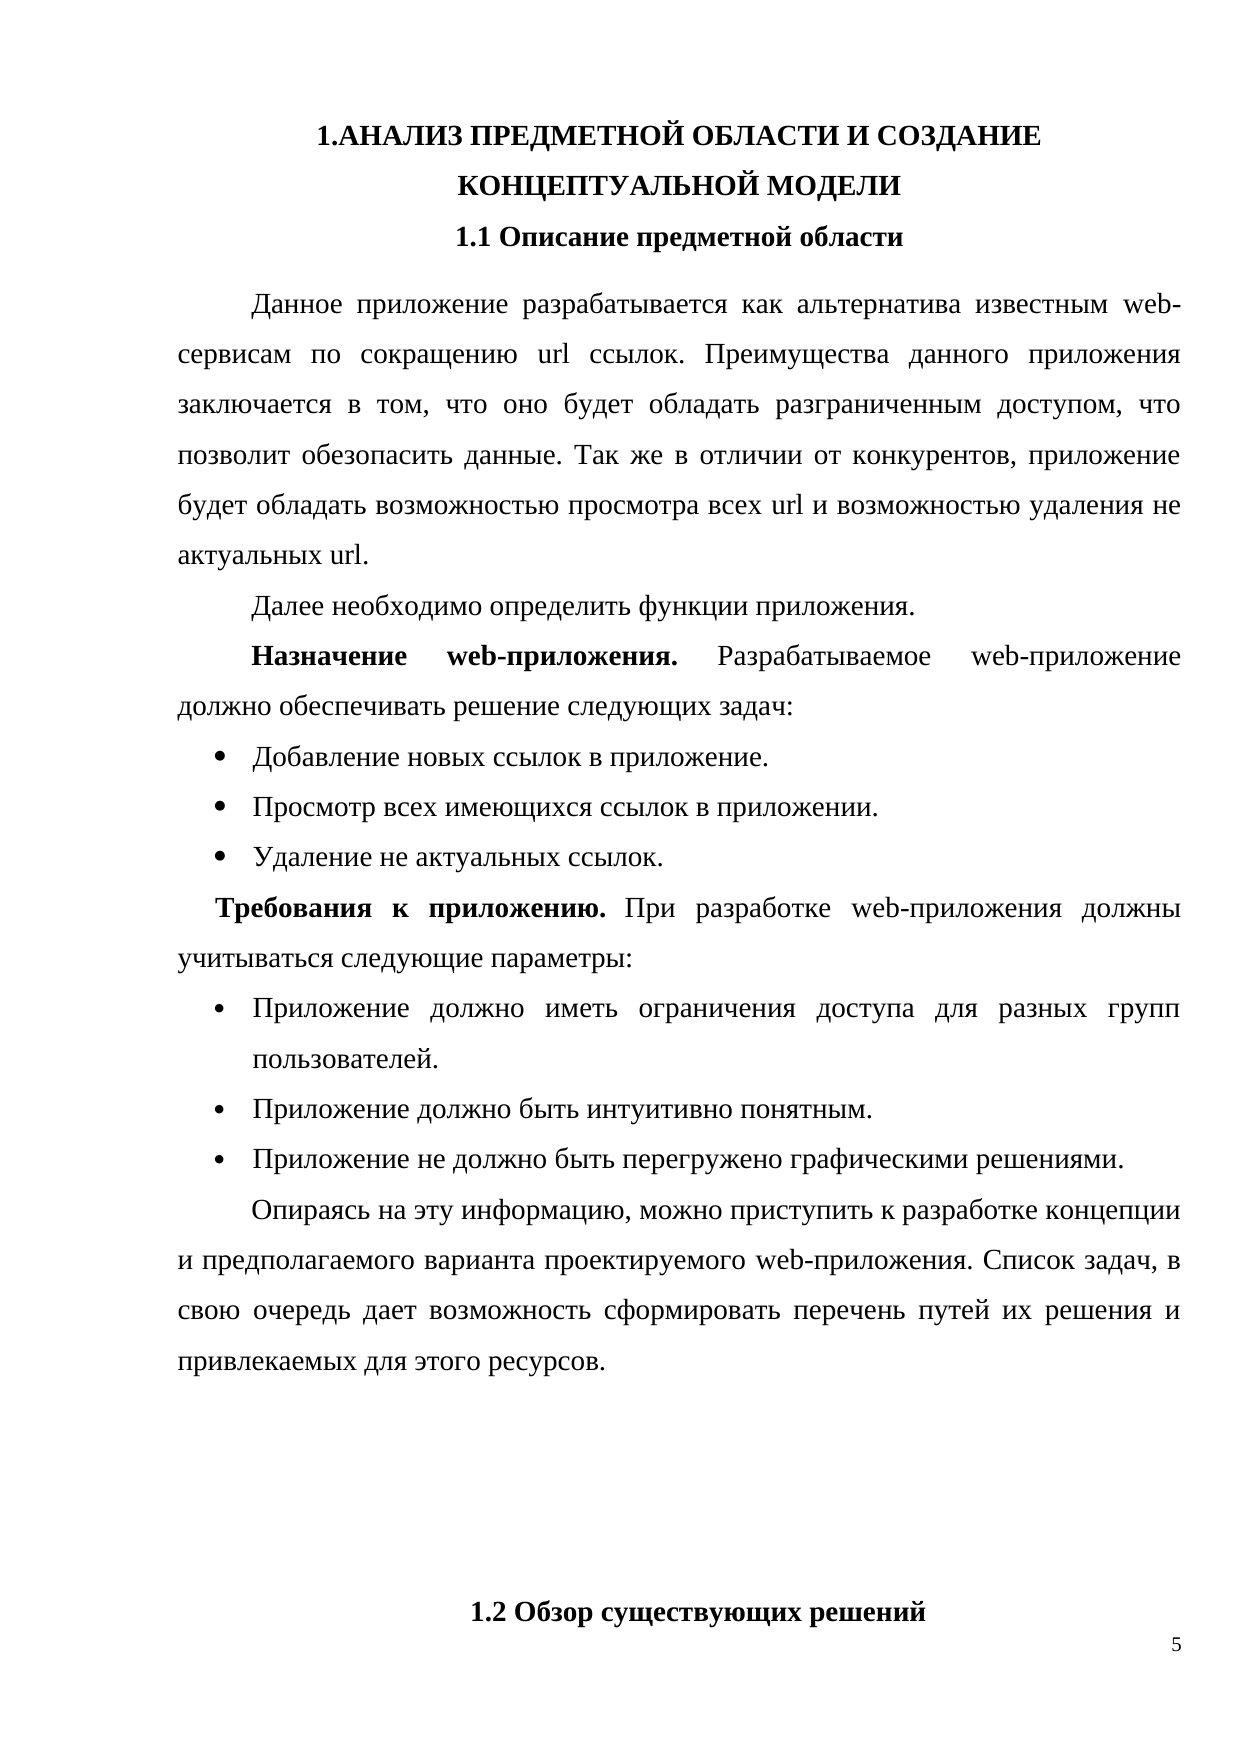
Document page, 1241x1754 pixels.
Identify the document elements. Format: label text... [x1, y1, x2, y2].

list Добавление новых ссылок в приложение. [215, 739, 1181, 772]
text 1.1 Описание предметной области [177, 219, 1181, 252]
list Удаление не актуальных ссылок. [215, 839, 1181, 873]
list Приложение не должно быть перегружено графическими решениями. [215, 1141, 1181, 1175]
list Приложение должно быть интуитивно понятным. [215, 1091, 1181, 1125]
text 1.АНАЛИЗ ПРЕДМЕТНОЙ ОБЛАСТИ И СОЗДАНИЕ КОНЦЕПТУАЛЬНОЙ МОДЕЛИ [177, 118, 1181, 202]
text Далее необходимо определить функции приложения. [177, 588, 1181, 621]
text Опираясь на эту информацию, можно приступить к разработке концепции и предполагаемого варианта проектируемого web-приложения. Список задач, в свою очередь дает возможность сформировать перечень путей их решения и привлекаемых для этого ресурсов. [177, 1192, 1181, 1376]
text Назначение web-приложения. Разрабатываемое web-приложение должно обеспечивать решение следующих задач: [177, 638, 1181, 722]
list Приложение должно иметь ограничения доступа для разных групп пользователей. [215, 991, 1181, 1074]
text Требования к приложению. При разработке web-приложения должны учитываться следующие параметры: [177, 890, 1181, 974]
list Просмотр всех имеющихся ссылок в приложении. [215, 789, 1181, 823]
text 1.2 Обзор существующих решений [177, 1594, 1181, 1628]
text Данное приложение разрабатывается как альтернатива известным web-сервисам по сокращению url ссылок. Преимущества данного приложения заключается в том, что оно будет обладать разграниченным доступом, что позволит обезопасить данные. Так же в отличии от конкурентов, приложение будет обладать возможностью просмотра всех url и возможностью удаления не актуальных url. [177, 286, 1181, 571]
